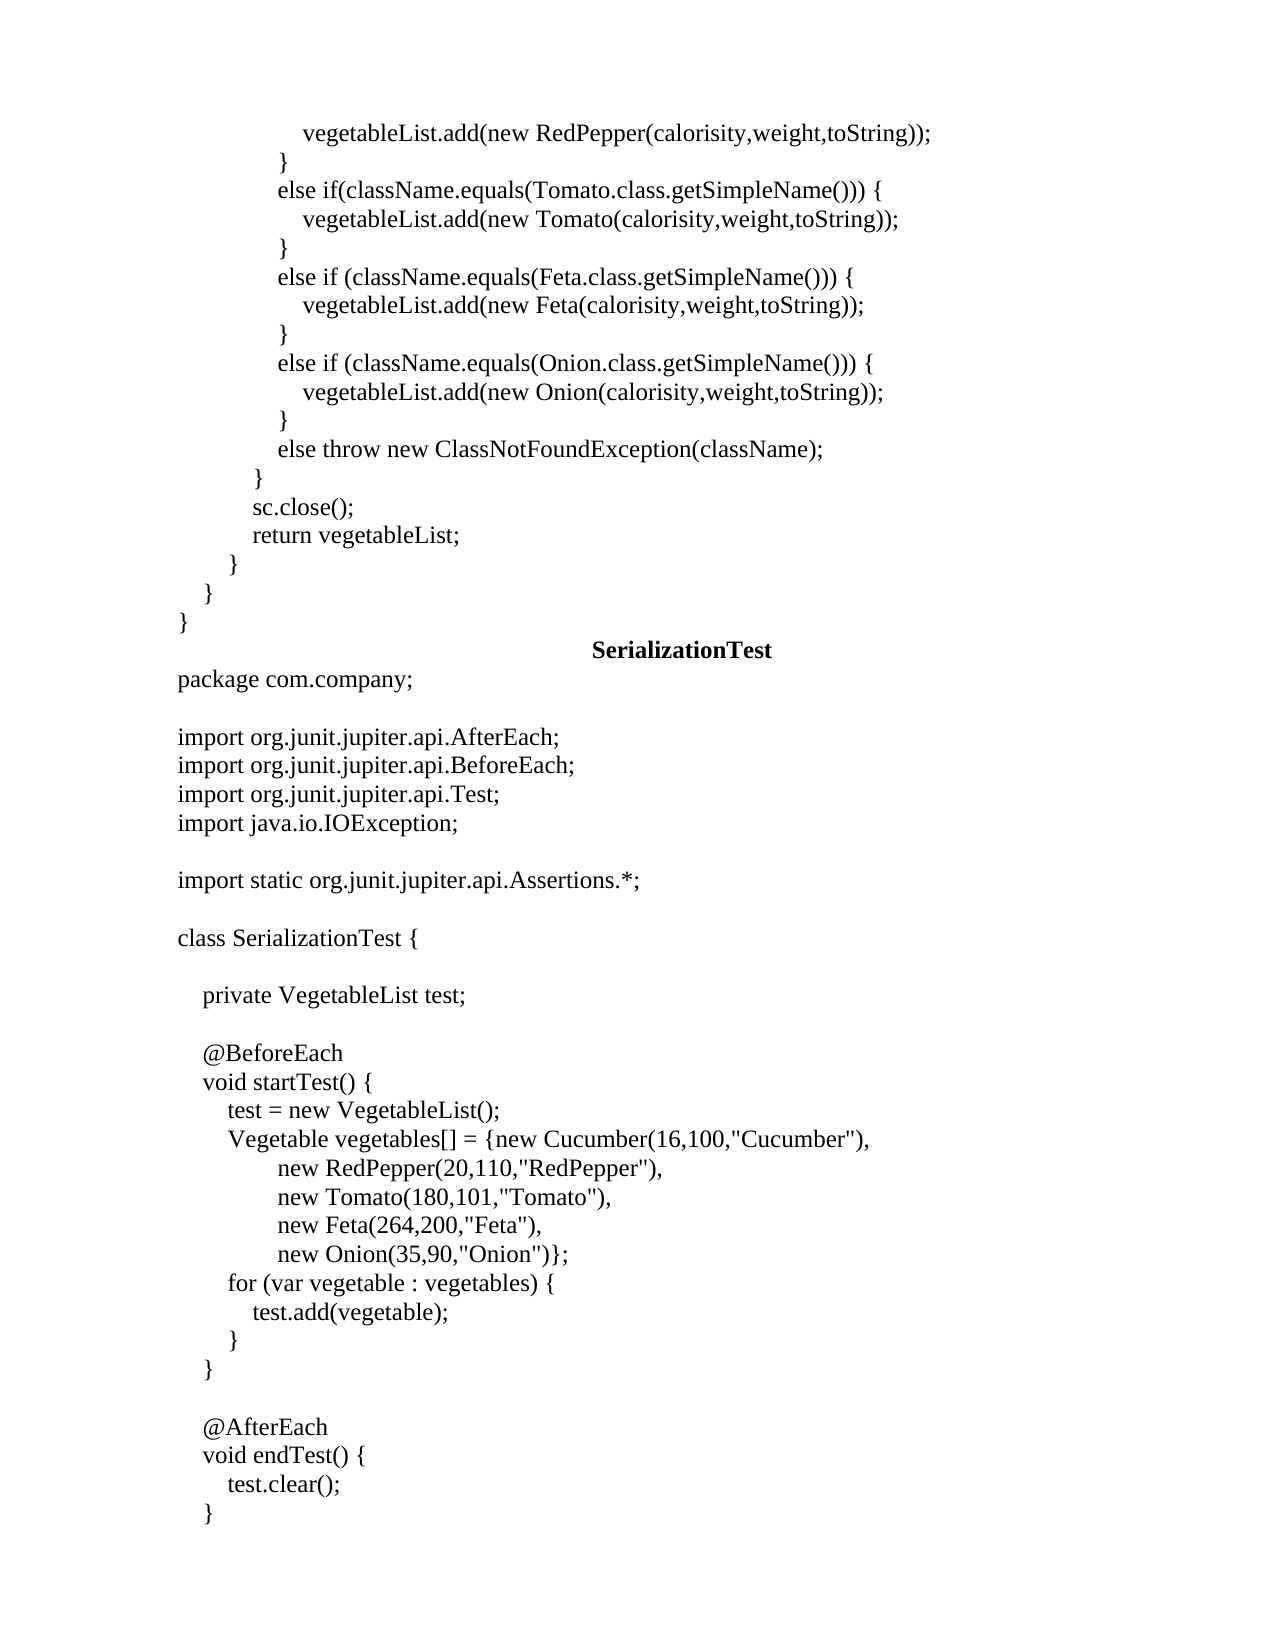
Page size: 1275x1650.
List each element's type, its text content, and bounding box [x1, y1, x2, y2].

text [177, 118, 1186, 636]
text SerializationTest [177, 636, 1186, 664]
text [177, 664, 1186, 1527]
